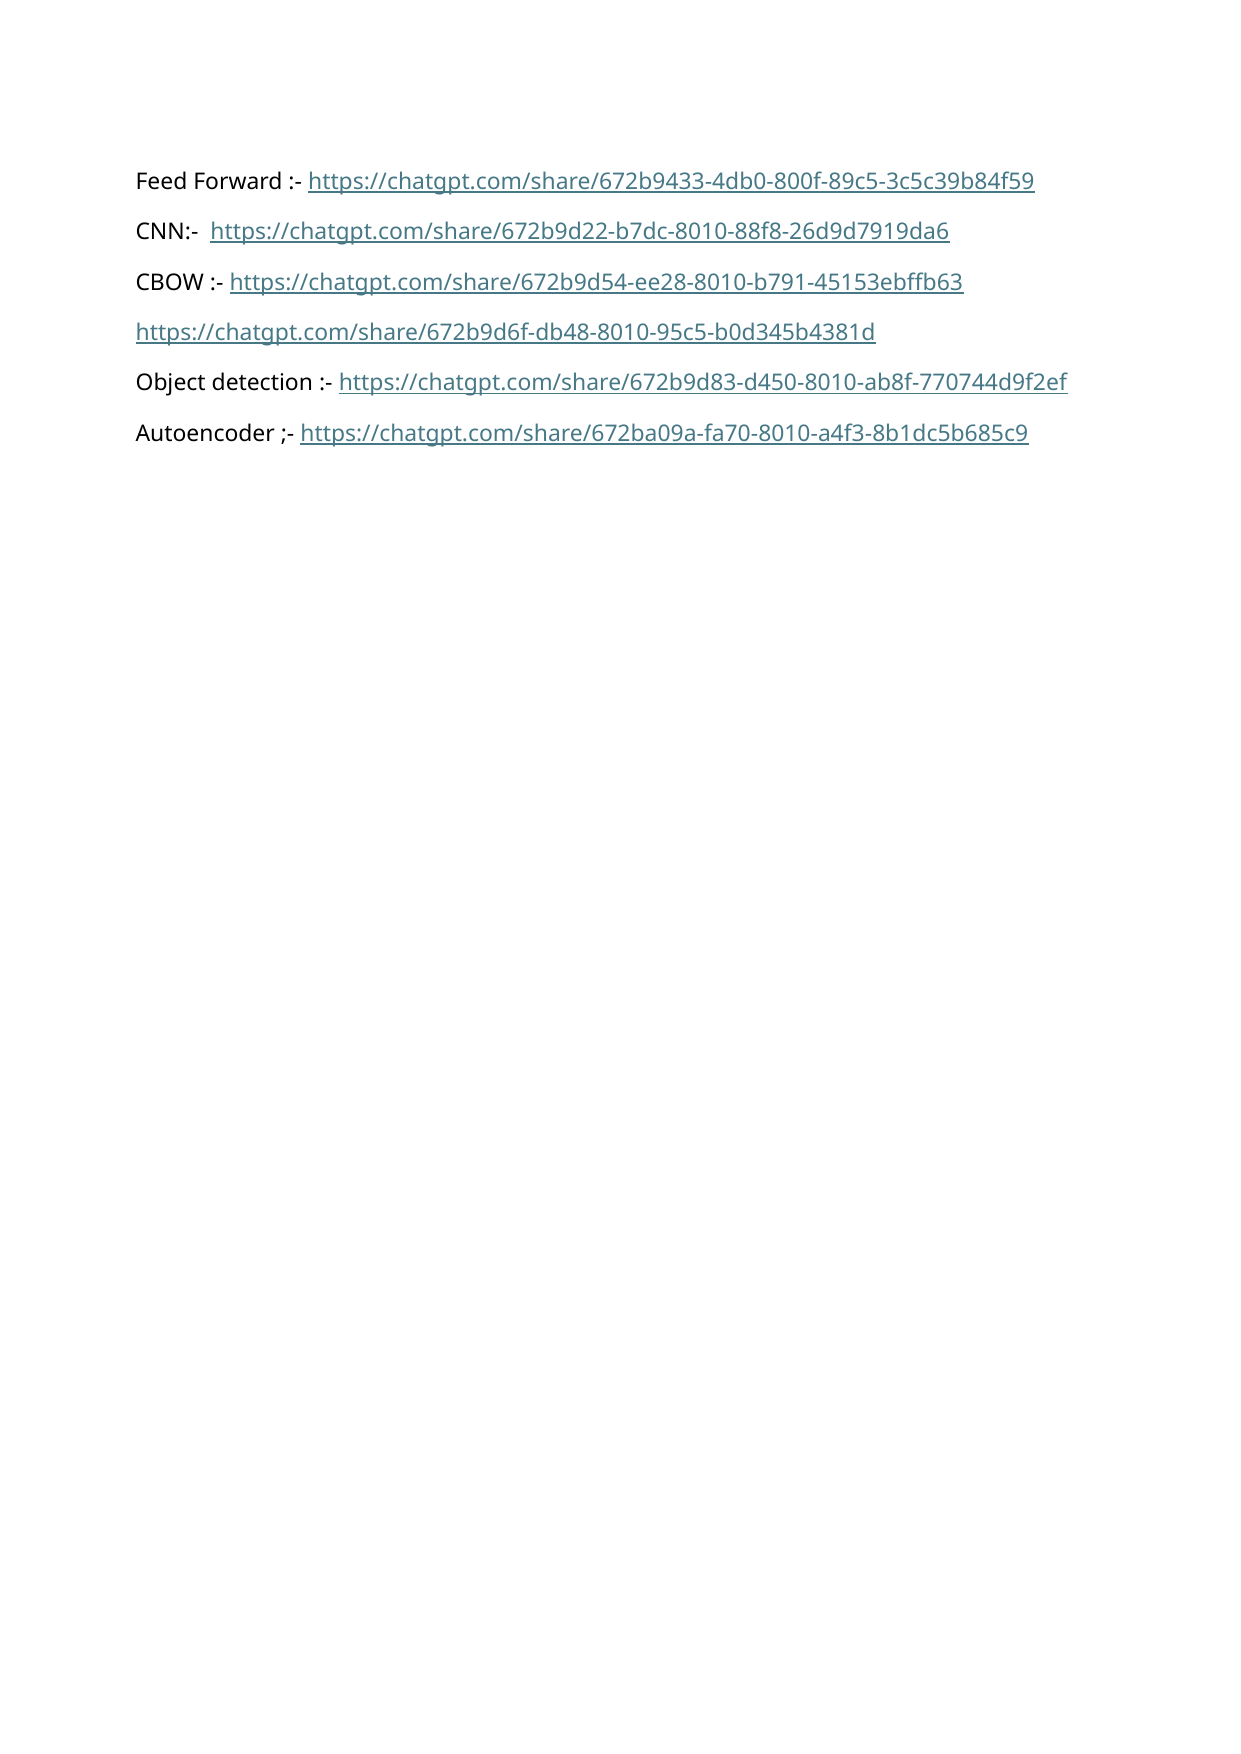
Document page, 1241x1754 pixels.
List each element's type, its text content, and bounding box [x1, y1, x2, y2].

text Object detection :- https://chatgpt.com/share/672b9d83-d450-8010-ab8f-770744d9f2ef [135, 366, 1130, 397]
text Feed Forward :- https://chatgpt.com/share/672b9433-4db0-800f-89c5-3c5c39b84f59 [135, 164, 1130, 196]
text https://chatgpt.com/share/672b9d6f-db48-8010-95c5-b0d345b4381d [135, 316, 1130, 347]
text CNN:- https://chatgpt.com/share/672b9d22-b7dc-8010-88f8-26d9d7919da6 [135, 215, 1130, 246]
text Autoencoder ;- https://chatgpt.com/share/672ba09a-fa70-8010-a4f3-8b1dc5b685c9 [135, 417, 1130, 448]
text CBOW :- https://chatgpt.com/share/672b9d54-ee28-8010-b791-45153ebffb63 [135, 265, 1130, 297]
